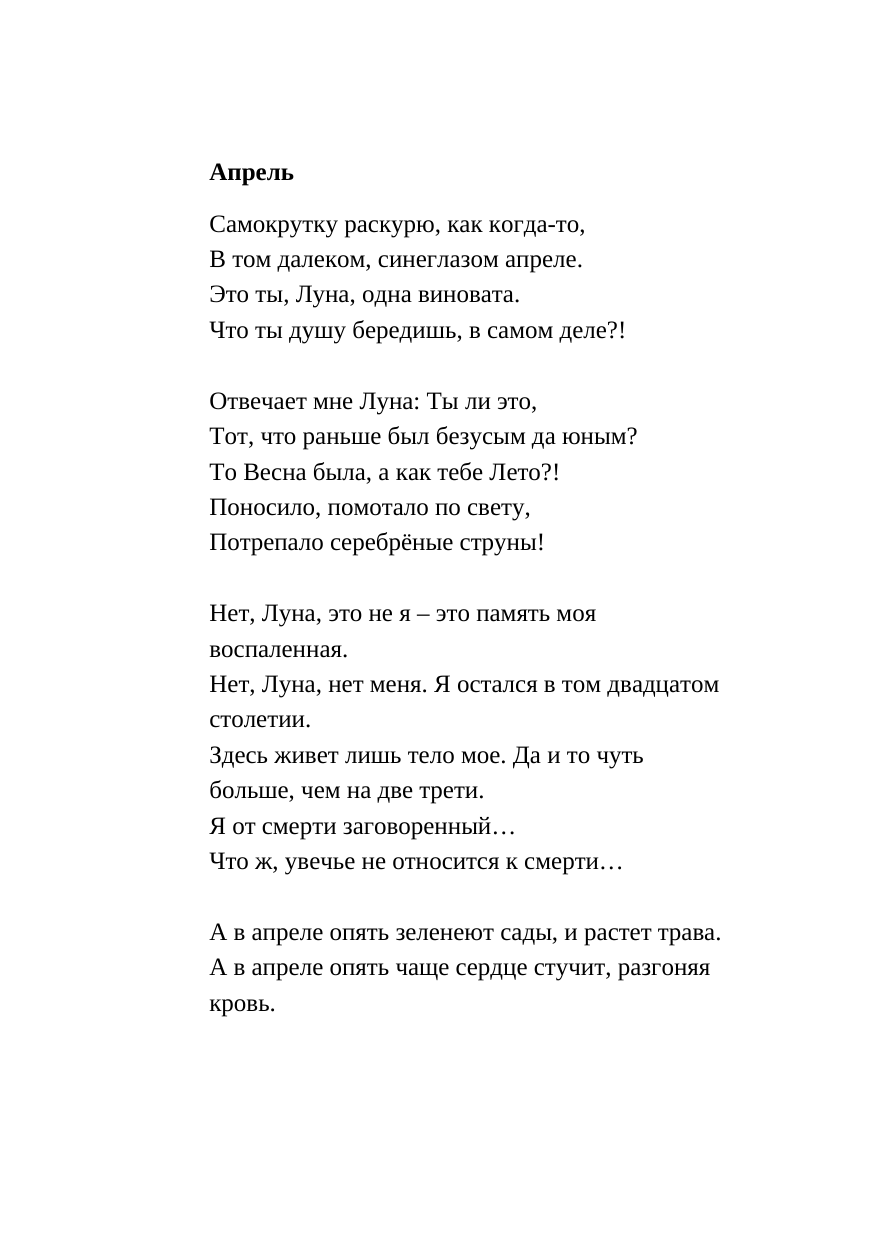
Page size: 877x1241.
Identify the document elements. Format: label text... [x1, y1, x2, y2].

text Апрель [209, 150, 727, 185]
text Самокрутку раскурю, как когда-то, В том далеком, синеглазом апреле. Это ты, Луна, одна виновата. Что ты душу бередишь, в самом деле?! Отвечает мне Луна: Ты ли это, Тот, что раньше был безусым да юным? То Весна была, а как тебе Лето?! Поносило, помотало по свету, Потрепало серебрёные струны! Нет, Луна, это не я – это память моя воспаленная. Нет, Луна, нет меня. Я остался в том двадцатом столетии. Здесь живет лишь тело мое. Да и то чуть больше, чем на две трети. Я от смерти заговоренный… Что ж, увечье не относится к смерти… А в апреле опять зеленеют сады, и растет трава. А в апреле опять чаще сердце стучит, разгоняя кровь. [209, 202, 727, 1052]
